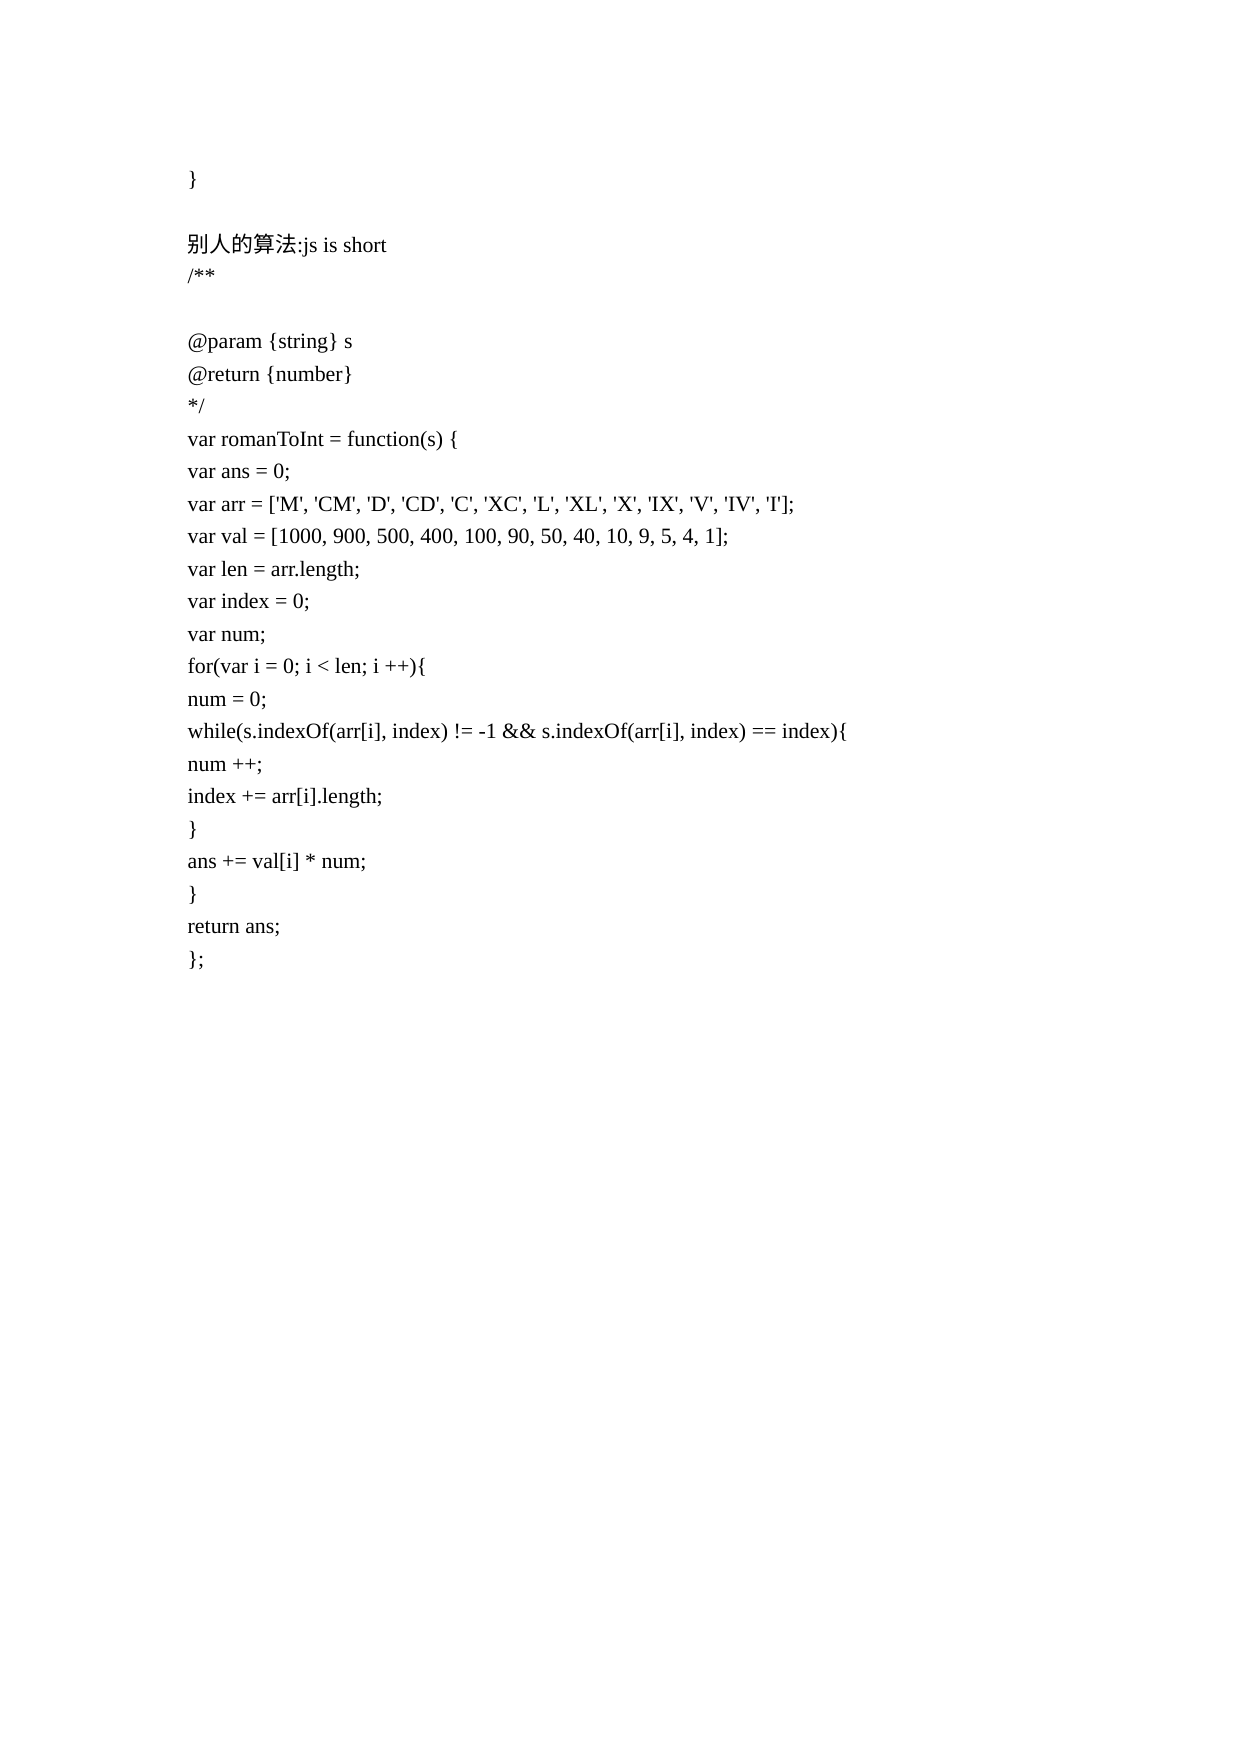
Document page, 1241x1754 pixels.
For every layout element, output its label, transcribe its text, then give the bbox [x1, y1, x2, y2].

text num ++; [187, 747, 1053, 779]
text index += arr[i].length; [187, 779, 1053, 812]
text @return {number} [187, 357, 1053, 389]
text var num; [187, 617, 1053, 649]
text var val = [1000, 900, 500, 400, 100, 90, 50, 40, 10, 9, 5, 4, 1]; [187, 519, 1053, 552]
text var index = 0; [187, 584, 1053, 617]
text for(var i = 0; i < len; i ++){ [187, 649, 1053, 682]
text 别人的算法:js is short [187, 227, 1053, 259]
text } [187, 162, 1053, 194]
text ans += val[i] * num; [187, 844, 1053, 877]
text @param {string} s [187, 324, 1053, 357]
text var ans = 0; [187, 454, 1053, 487]
text */ [187, 389, 1053, 422]
text return ans; [187, 909, 1053, 942]
text var romanToInt = function(s) { [187, 422, 1053, 454]
text var arr = ['M', 'CM', 'D', 'CD', 'C', 'XC', 'L', 'XL', 'X', 'IX', 'V', 'IV', 'I']; [187, 487, 1053, 519]
text } [187, 812, 1053, 844]
text while(s.indexOf(arr[i], index) != -1 && s.indexOf(arr[i], index) == index){ [187, 714, 1053, 747]
text /** [187, 259, 1053, 292]
text }; [187, 942, 1053, 974]
text var len = arr.length; [187, 552, 1053, 584]
text num = 0; [187, 682, 1053, 714]
text } [187, 877, 1053, 909]
